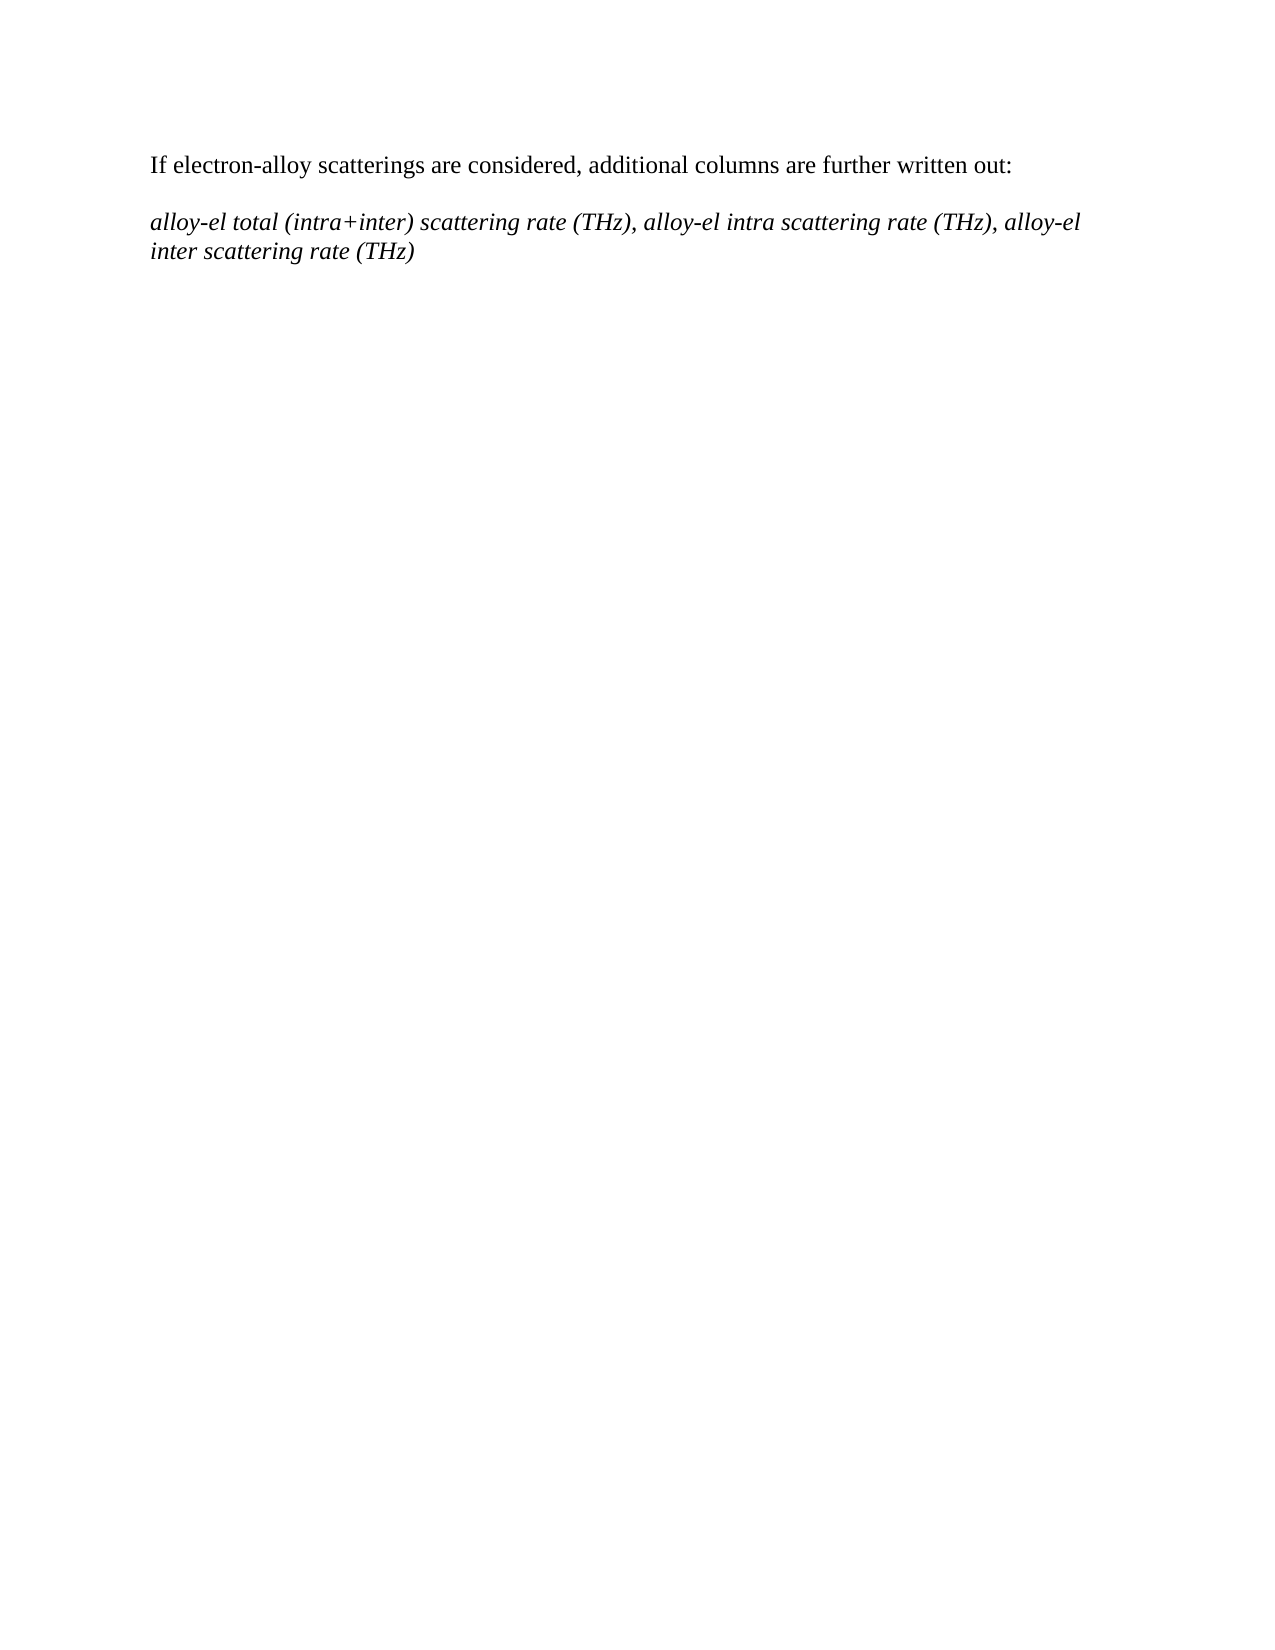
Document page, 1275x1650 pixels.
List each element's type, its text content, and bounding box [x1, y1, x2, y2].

text If electron-alloy scatterings are considered, additional columns are further written out: [150, 150, 1125, 179]
text alloy-el total (intra+inter) scattering rate (THz), alloy-el intra scattering rate (THz), alloy-el inter scattering rate (THz) [150, 207, 1125, 265]
